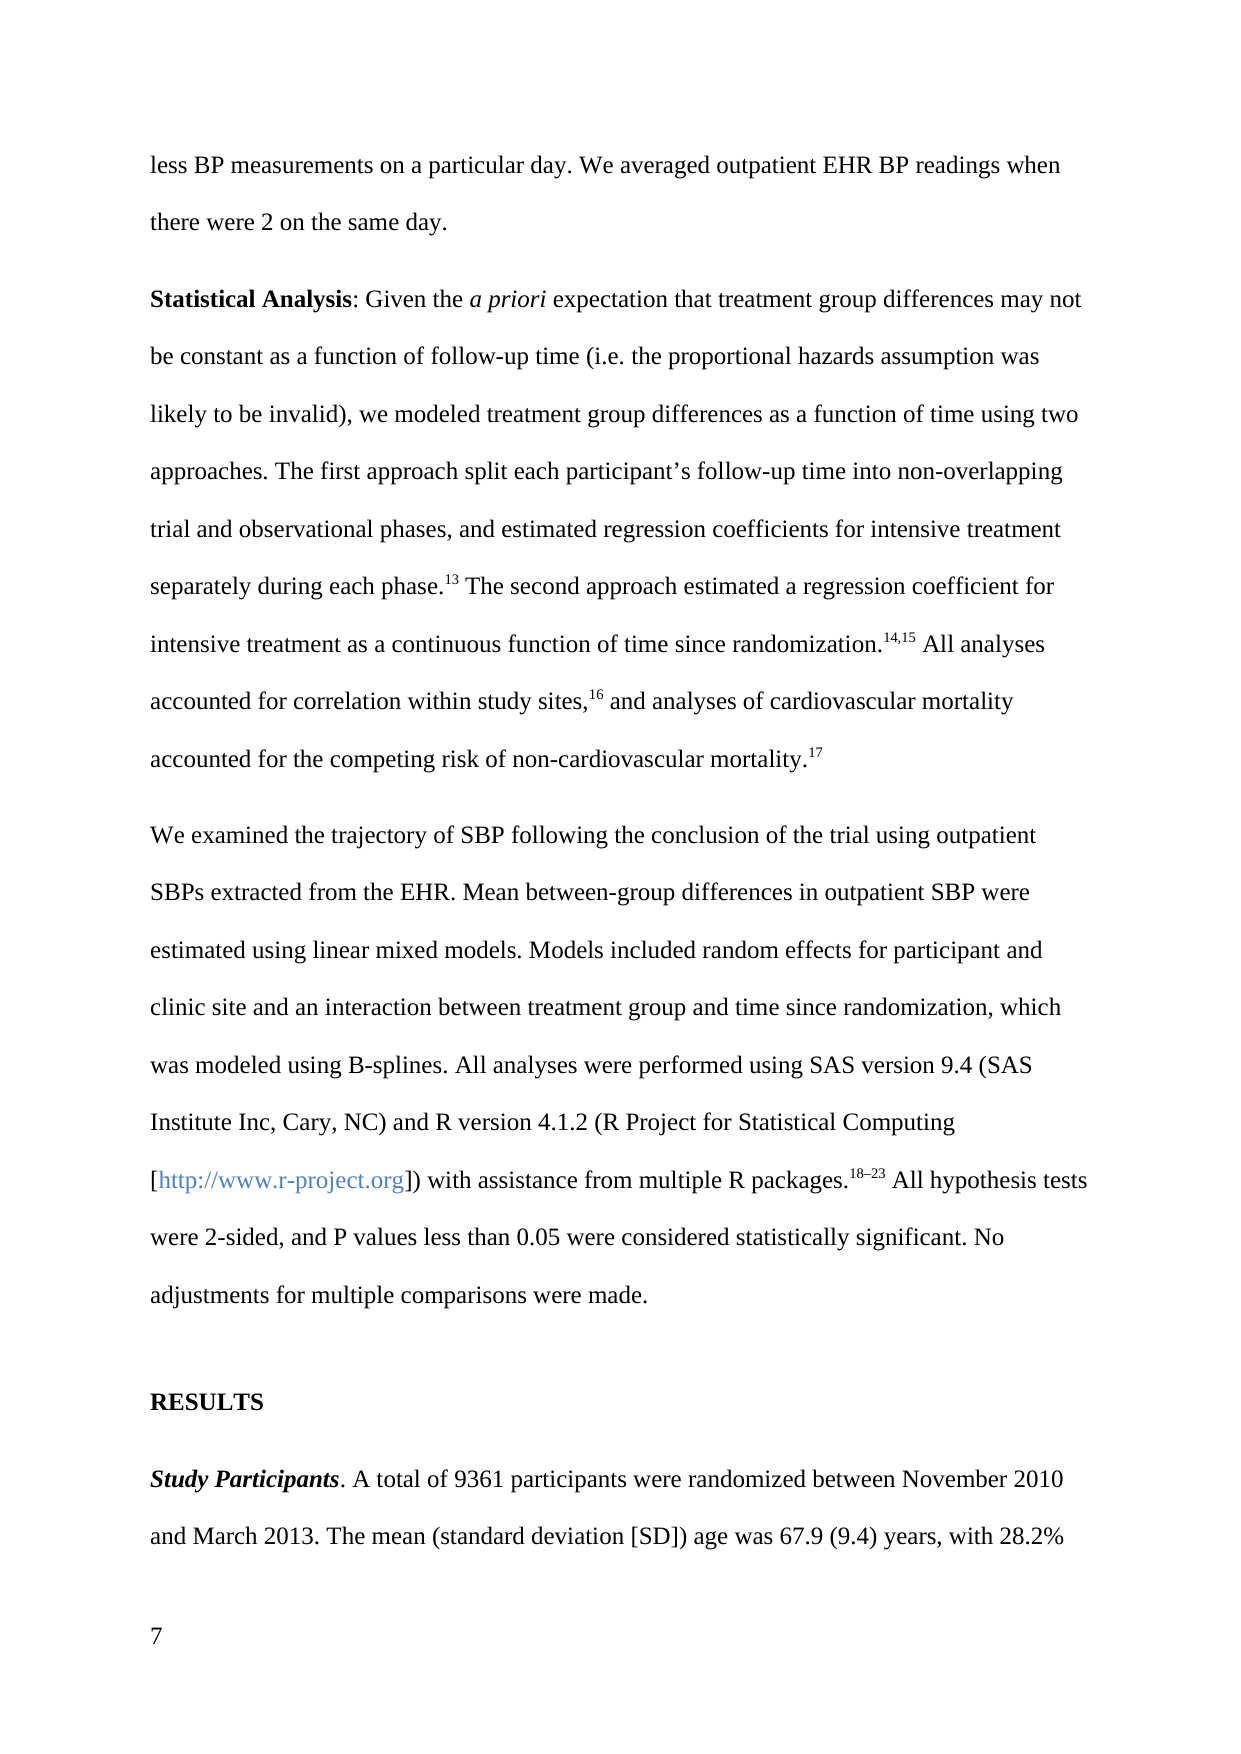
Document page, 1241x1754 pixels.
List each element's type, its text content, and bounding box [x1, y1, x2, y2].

subtitle RESULTS [150, 1387, 1090, 1416]
text We examined the trajectory of SBP following the conclusion of the trial using outpatient SBPs extracted from the EHR. Mean between-group differences in outpatient SBP were estimated using linear mixed models. Models included random effects for participant and clinic site and an interaction between treatment group and time since randomization, which was modeled using B-splines. All analyses were performed using SAS version 9.4 (SAS Institute Inc, Cary, NC) and R version 4.1.2 (R Project for Statistical Computing [http://www.r-project.org]) with assistance from multiple R packages.18–23 All hypothesis tests were 2-sided, and P values less than 0.05 were considered statistically significant. No adjustments for multiple comparisons were made. [150, 820, 1090, 1309]
